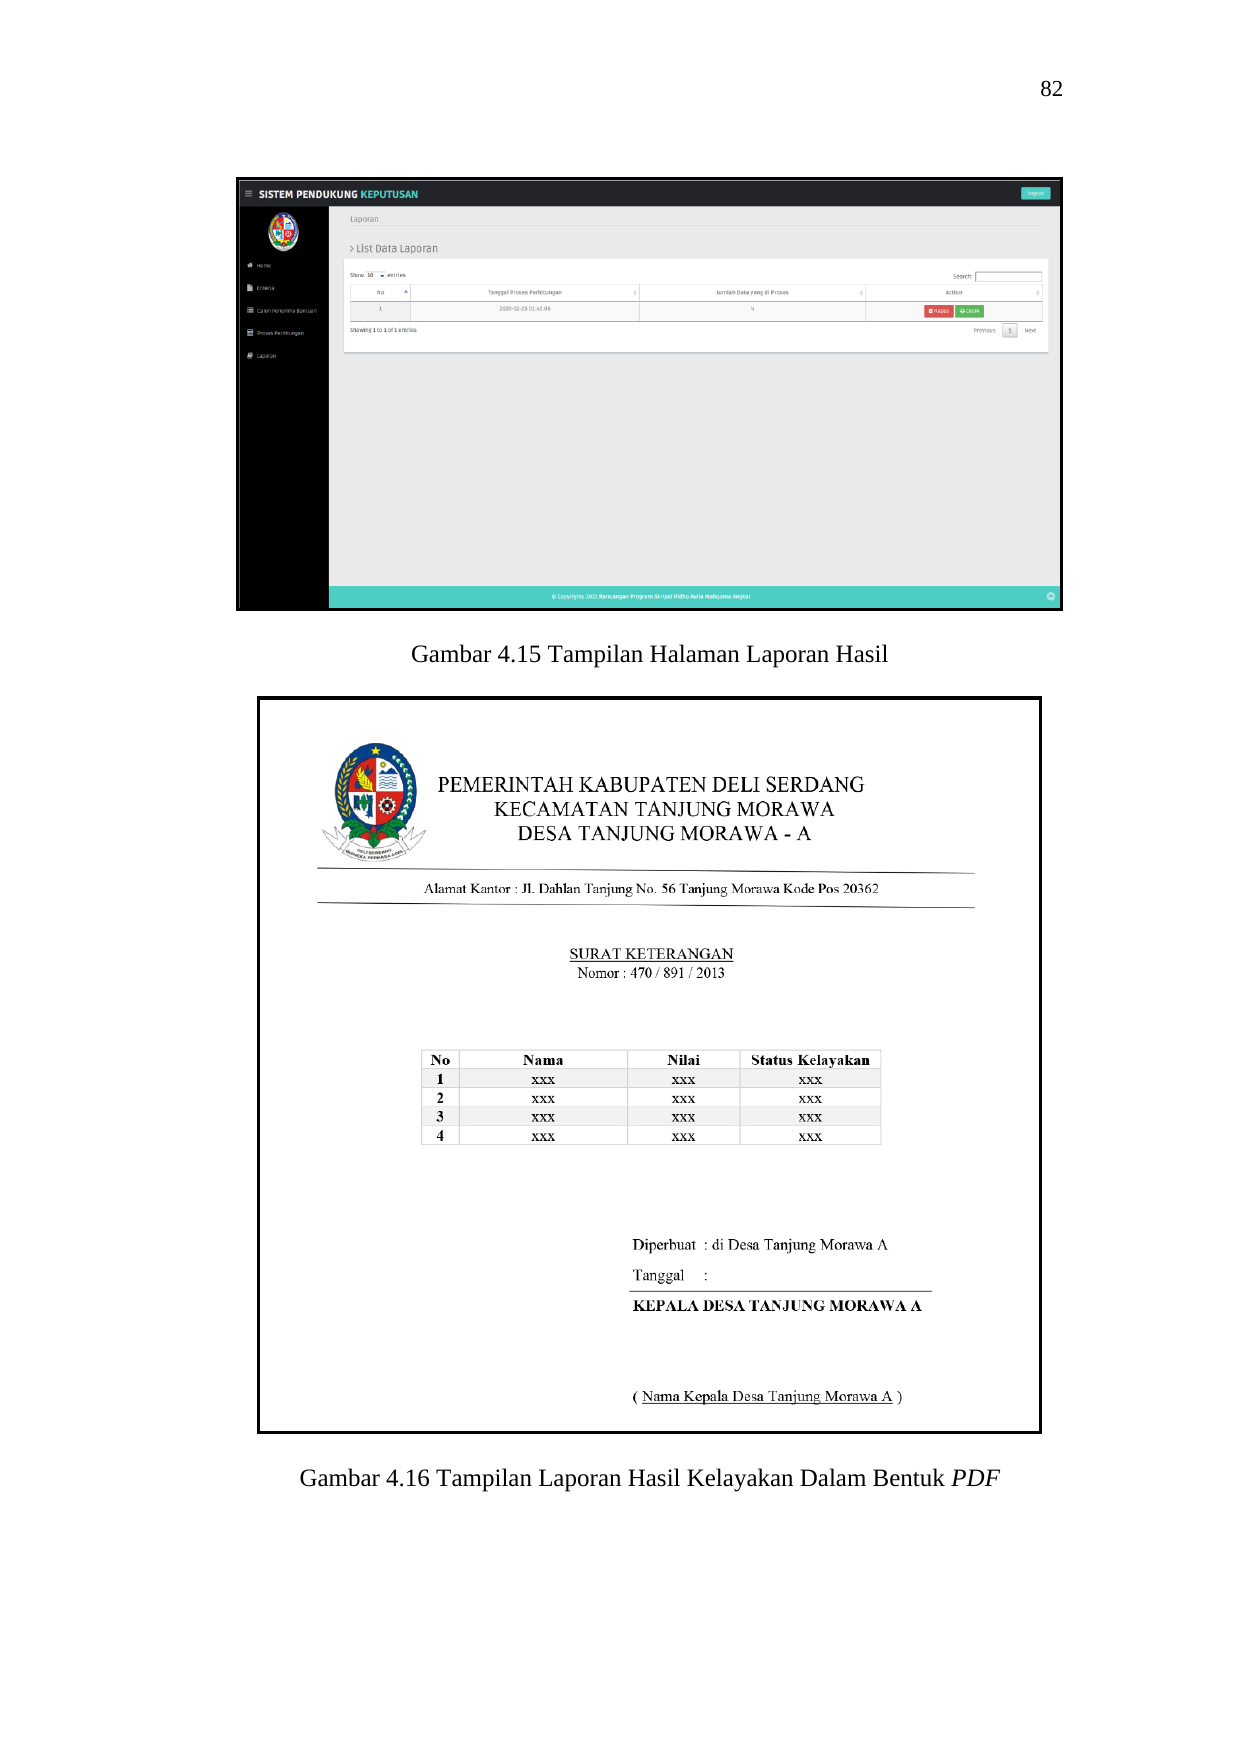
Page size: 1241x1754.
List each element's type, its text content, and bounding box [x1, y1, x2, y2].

picture [260, 700, 1039, 1431]
picture [239, 180, 1060, 608]
text Gambar 4.16 Tampilan Laporan Hasil Kelayakan Dalam Bentuk PDF [236, 1463, 1063, 1491]
text Gambar 4.15 Tampilan Halaman Laporan Hasil [236, 639, 1063, 668]
